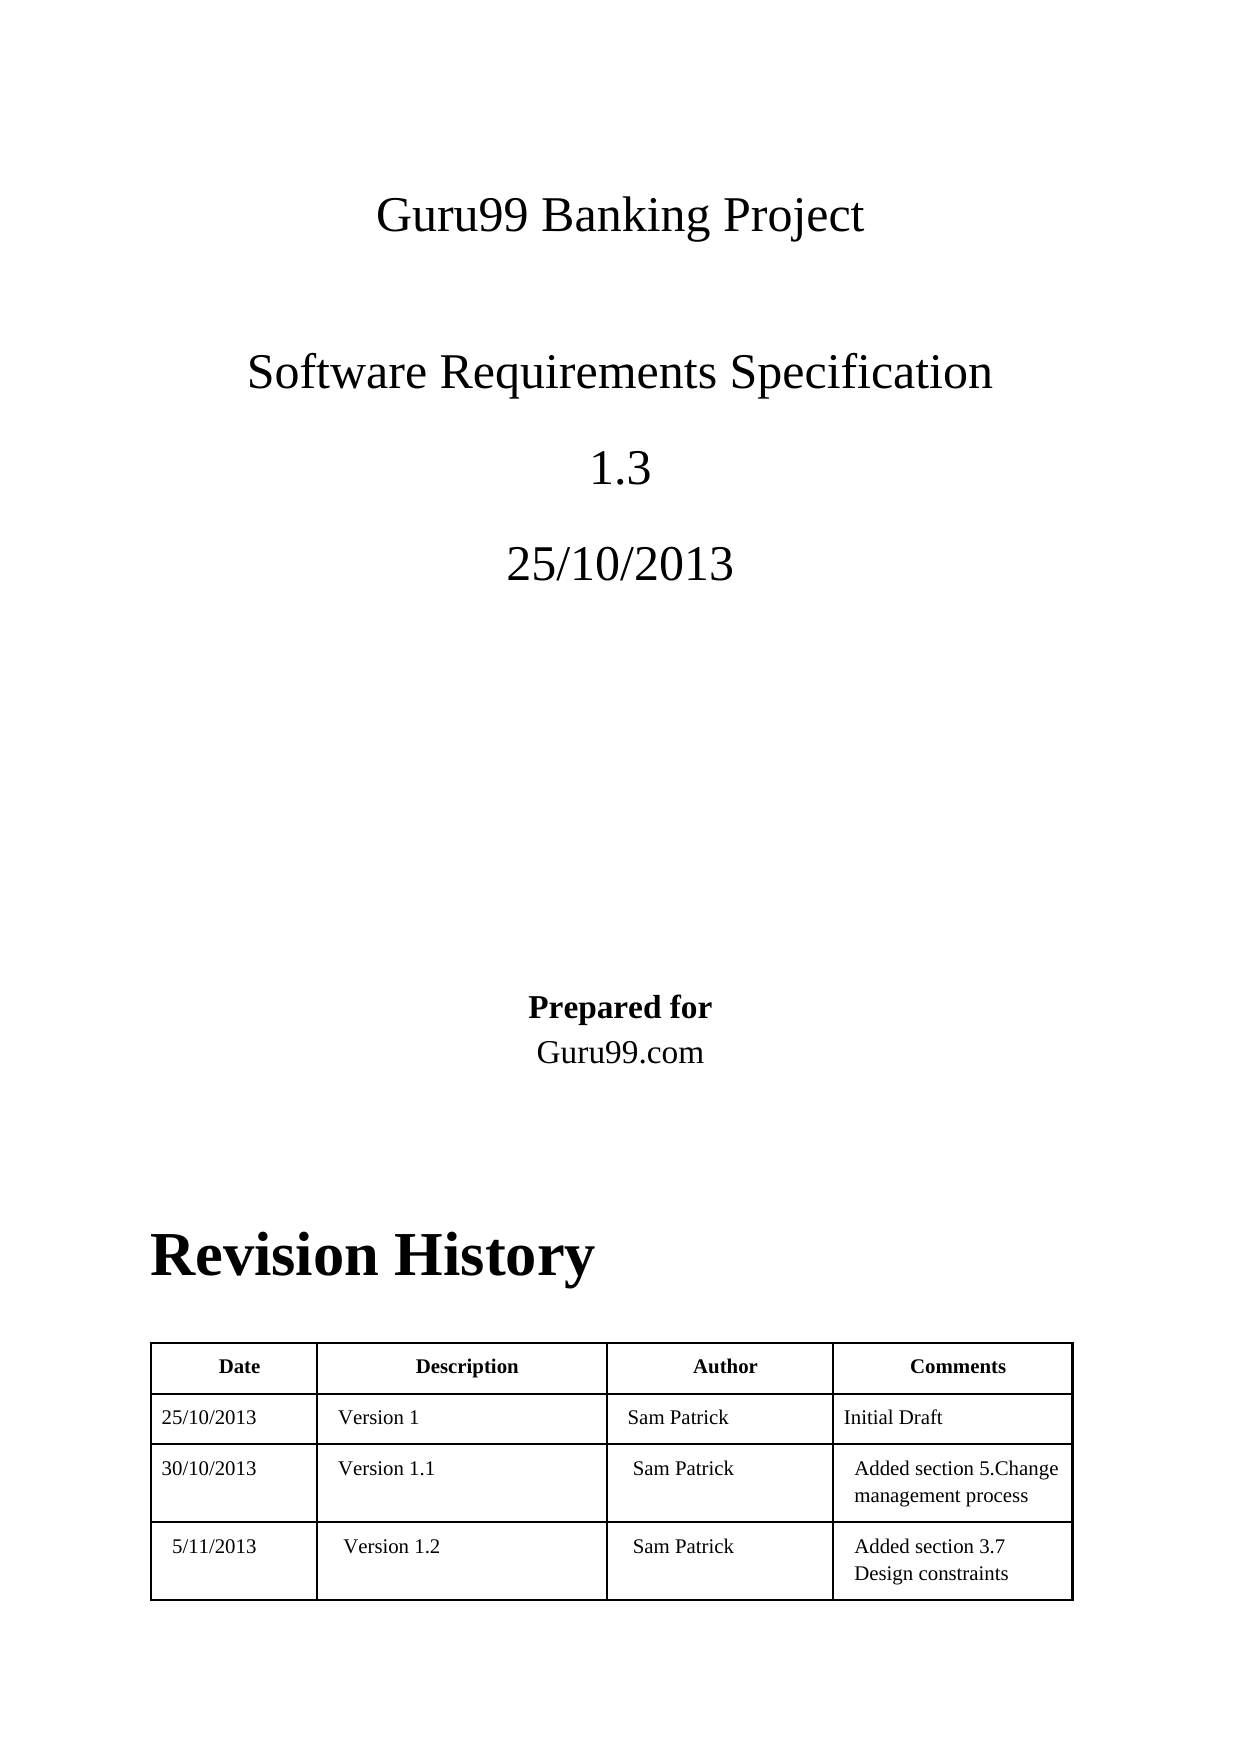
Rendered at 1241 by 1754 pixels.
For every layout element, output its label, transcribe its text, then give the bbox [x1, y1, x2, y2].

text Software Requirements Specification [150, 342, 1090, 399]
table_cell 25/10/2013 [152, 1395, 316, 1443]
table_cell Version 1.2 [318, 1523, 606, 1599]
text 1.3 [150, 438, 1090, 495]
table_header Comments [834, 1344, 1071, 1392]
text Prepared for [150, 988, 1090, 1026]
table_header Description [318, 1344, 606, 1392]
text 25/10/2013 [150, 534, 1090, 592]
table_cell 30/10/2013 [152, 1445, 316, 1521]
table_cell Added section 5.Change management process [834, 1445, 1071, 1521]
table_cell Version 1.1 [318, 1445, 606, 1521]
text Guru99 Banking Project [150, 185, 1090, 242]
table_header Author [608, 1344, 832, 1392]
table_cell 5/11/2013 [152, 1523, 316, 1599]
text Revision History [150, 1217, 1090, 1288]
table_cell Version 1 [318, 1395, 606, 1443]
table_cell Sam Patrick [608, 1523, 832, 1599]
table_cell Initial Draft [834, 1395, 1071, 1443]
table_cell Added section 3.7 Design constraints [834, 1523, 1071, 1599]
table_header Date [152, 1344, 316, 1392]
table_cell Sam Patrick [608, 1445, 832, 1521]
text Guru99.com [150, 1032, 1090, 1070]
table_cell Sam Patrick [608, 1395, 832, 1443]
